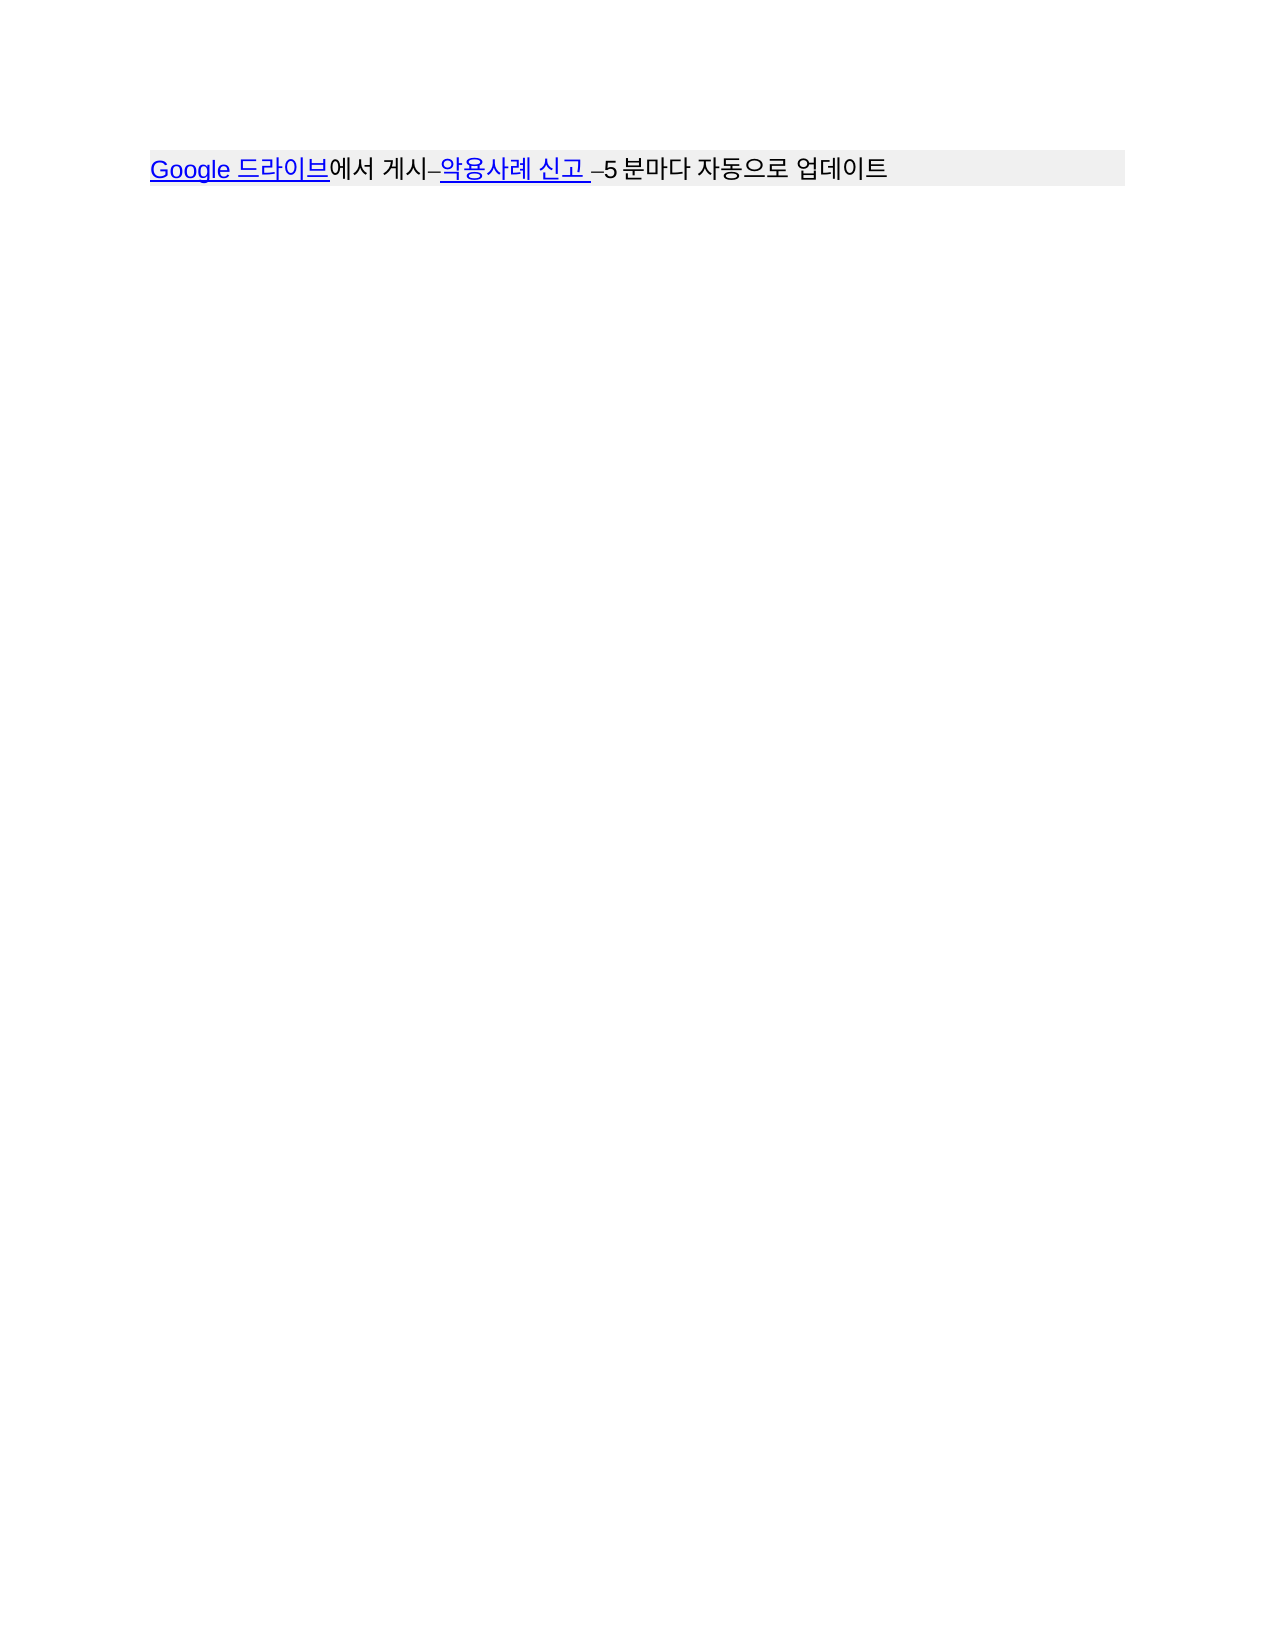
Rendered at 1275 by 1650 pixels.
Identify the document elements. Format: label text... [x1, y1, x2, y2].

text Google 드라이브에서 게시–악용사례 신고 –5분마다 자동으로 업데이트 [150, 150, 1125, 186]
